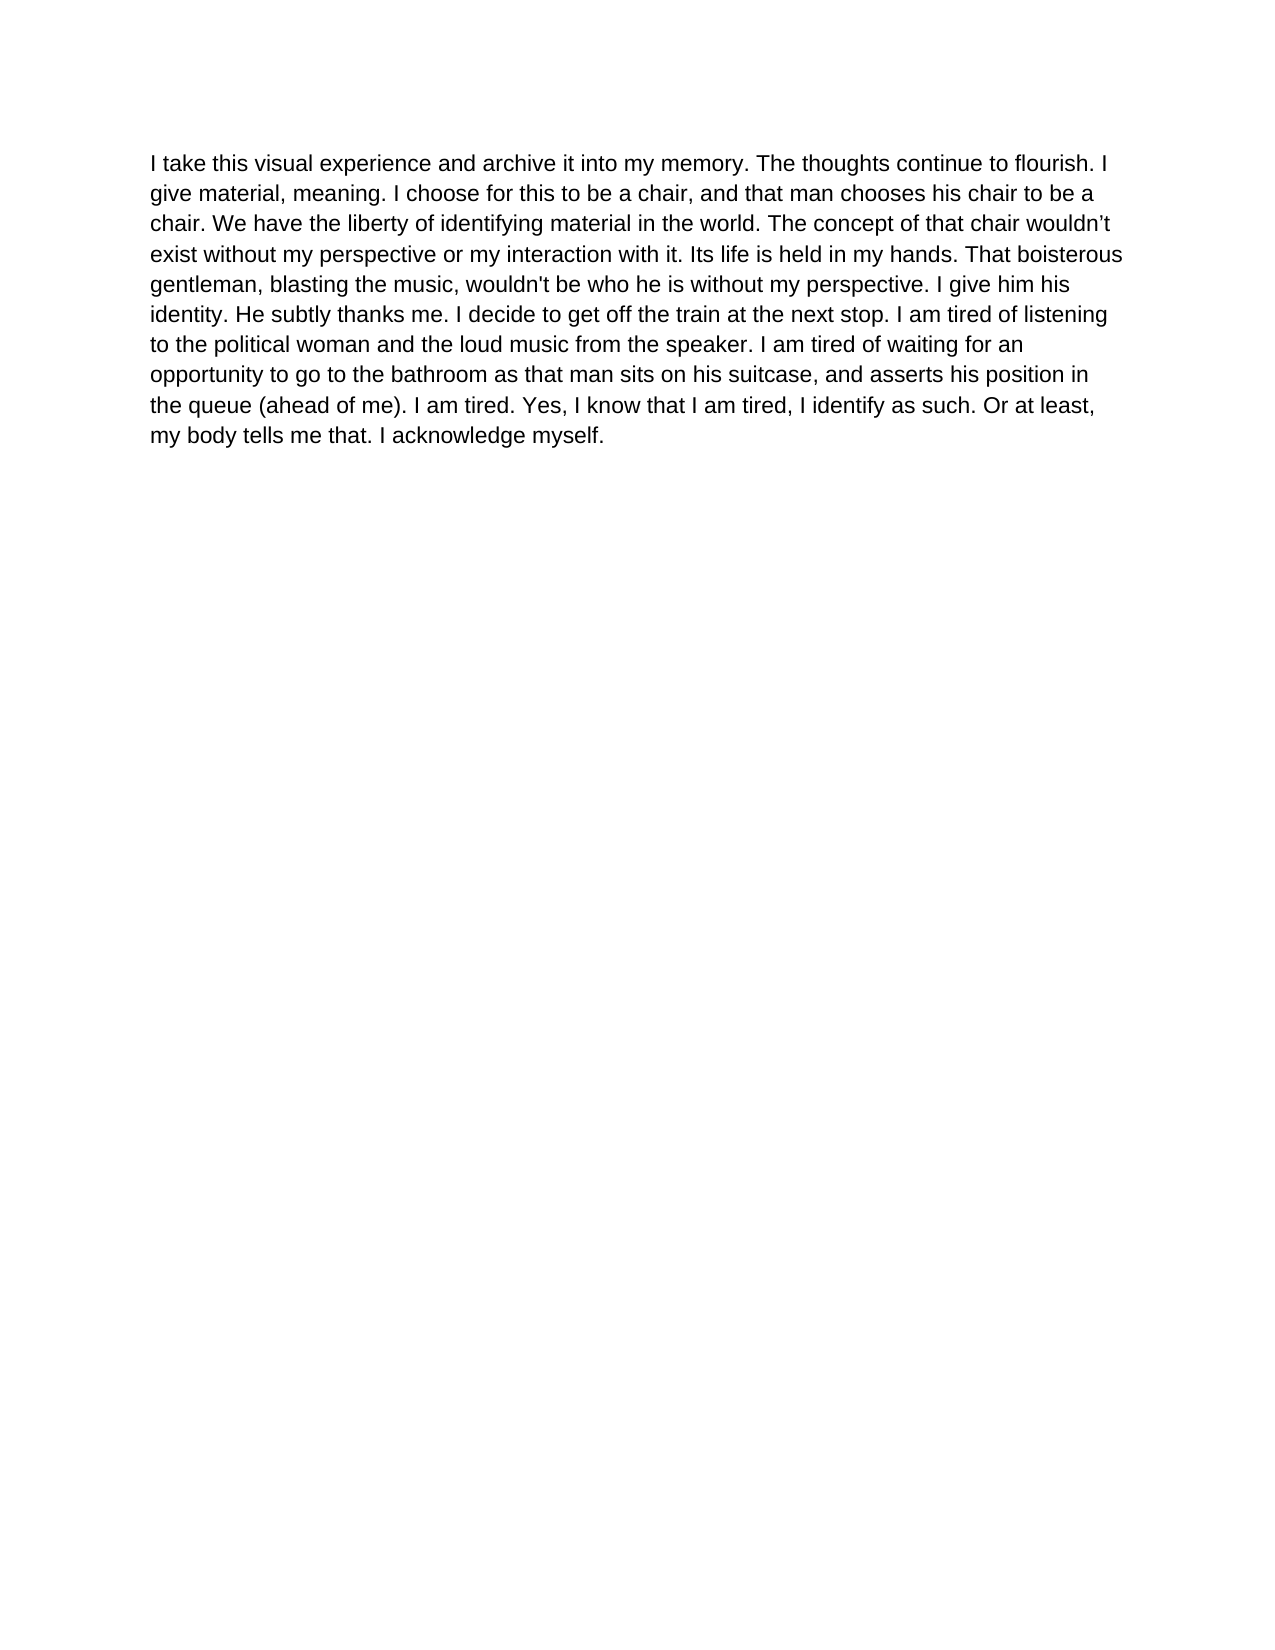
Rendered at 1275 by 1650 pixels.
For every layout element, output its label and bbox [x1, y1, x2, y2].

text [150, 150, 1125, 448]
